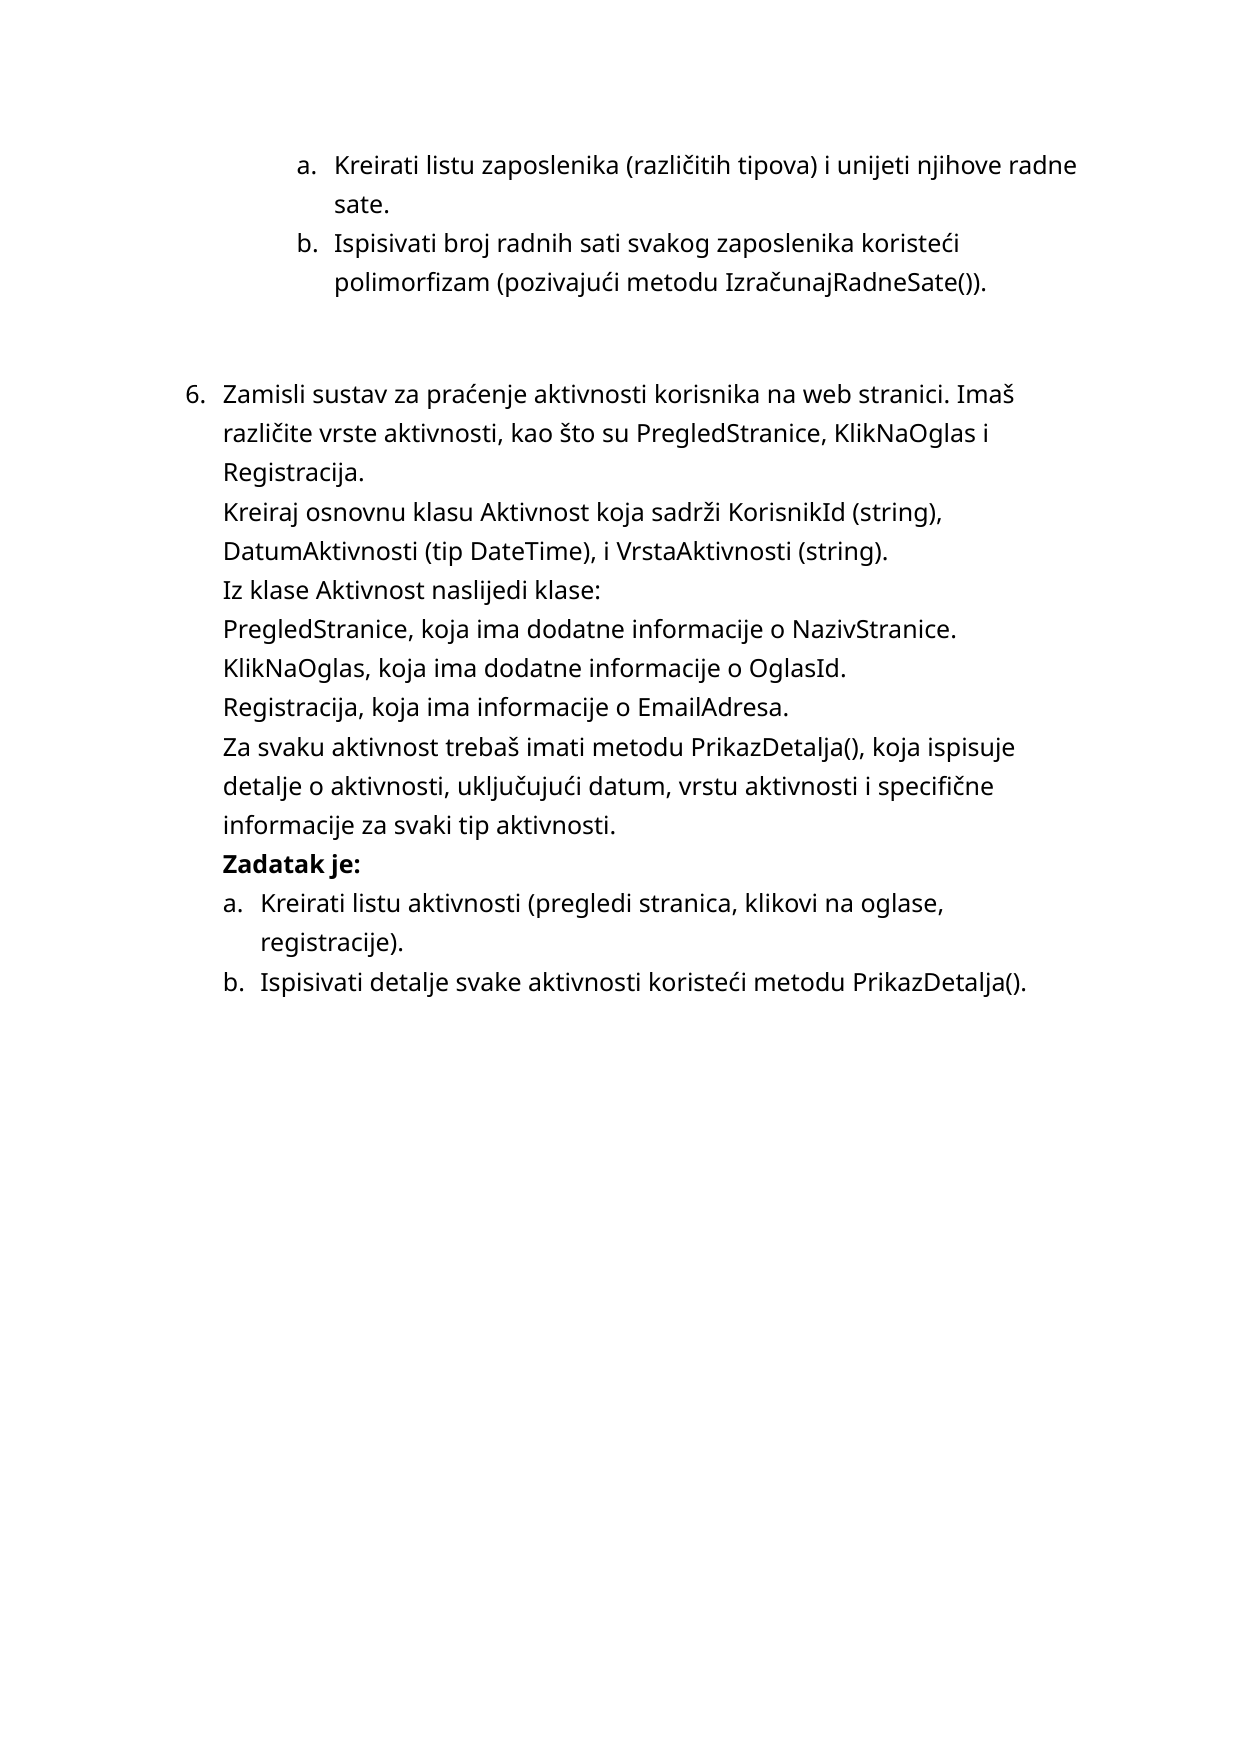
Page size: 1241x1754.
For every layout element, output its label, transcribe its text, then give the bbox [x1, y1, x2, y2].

list Ispisivati broj radnih sati svakog zaposlenika koristeći polimorfizam (pozivajući metodu IzračunajRadneSate()). [296, 226, 1093, 299]
list Zamisli sustav za praćenje aktivnosti korisnika na web stranici. Imaš različite vrste aktivnosti, kao što su PregledStranice, KlikNaOglas i Registracija. [185, 377, 1093, 489]
list PregledStranice, koja ima dodatne informacije o NazivStranice. [223, 612, 1093, 646]
list Kreirati listu zaposlenika (različitih tipova) i unijeti njihove radne sate. [296, 148, 1093, 221]
list KlikNaOglas, koja ima dodatne informacije o OglasId. [223, 651, 1093, 685]
list Za svaku aktivnost trebaš imati metodu PrikazDetalja(), koja ispisuje detalje o aktivnosti, uključujući datum, vrstu aktivnosti i specifične informacije za svaki tip aktivnosti. [223, 729, 1093, 842]
list Kreiraj osnovnu klasu Aktivnost koja sadrži KorisnikId (string), DatumAktivnosti (tip DateTime), i VrstaAktivnosti (string). [223, 494, 1093, 567]
list Registracija, koja ima informacije o EmailAdresa. [223, 690, 1093, 724]
list Ispisivati detalje svake aktivnosti koristeći metodu PrikazDetalja(). [223, 964, 1093, 998]
list Zadatak je: [223, 847, 1093, 881]
list Iz klase Aktivnost naslijedi klase: [223, 573, 1093, 607]
list Kreirati listu aktivnosti (pregledi stranica, klikovi na oglase, registracije). [223, 886, 1093, 959]
